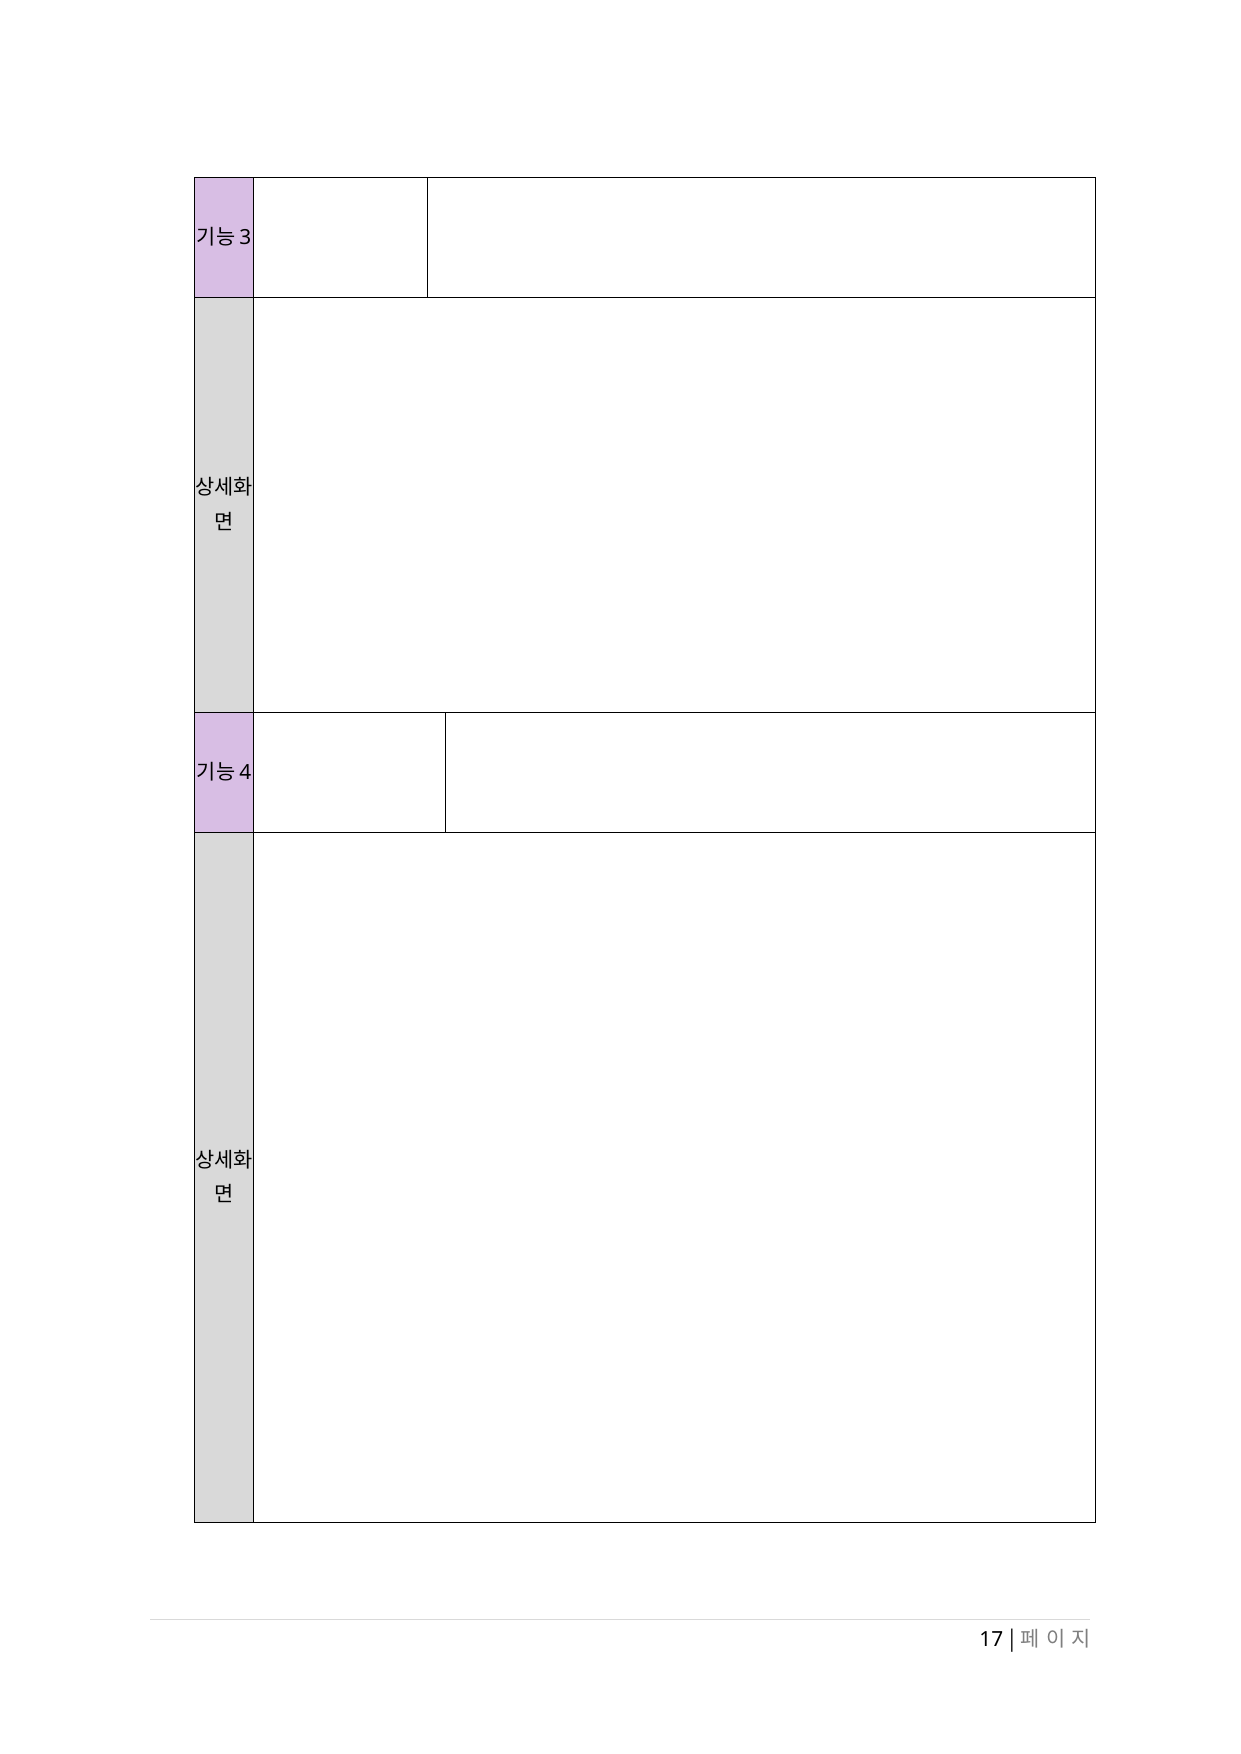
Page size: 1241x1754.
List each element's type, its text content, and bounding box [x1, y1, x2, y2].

table_cell [428, 178, 1095, 297]
table_cell [446, 713, 1095, 832]
table_cell 상세화면 [195, 833, 253, 1522]
table_cell [254, 713, 445, 832]
table_cell [254, 178, 427, 297]
table_cell 기능3 [195, 178, 253, 297]
table_cell 상세화면 [195, 298, 253, 712]
table_cell [254, 833, 1095, 1522]
table_cell 기능4 [195, 713, 253, 832]
table_cell [254, 298, 1095, 712]
